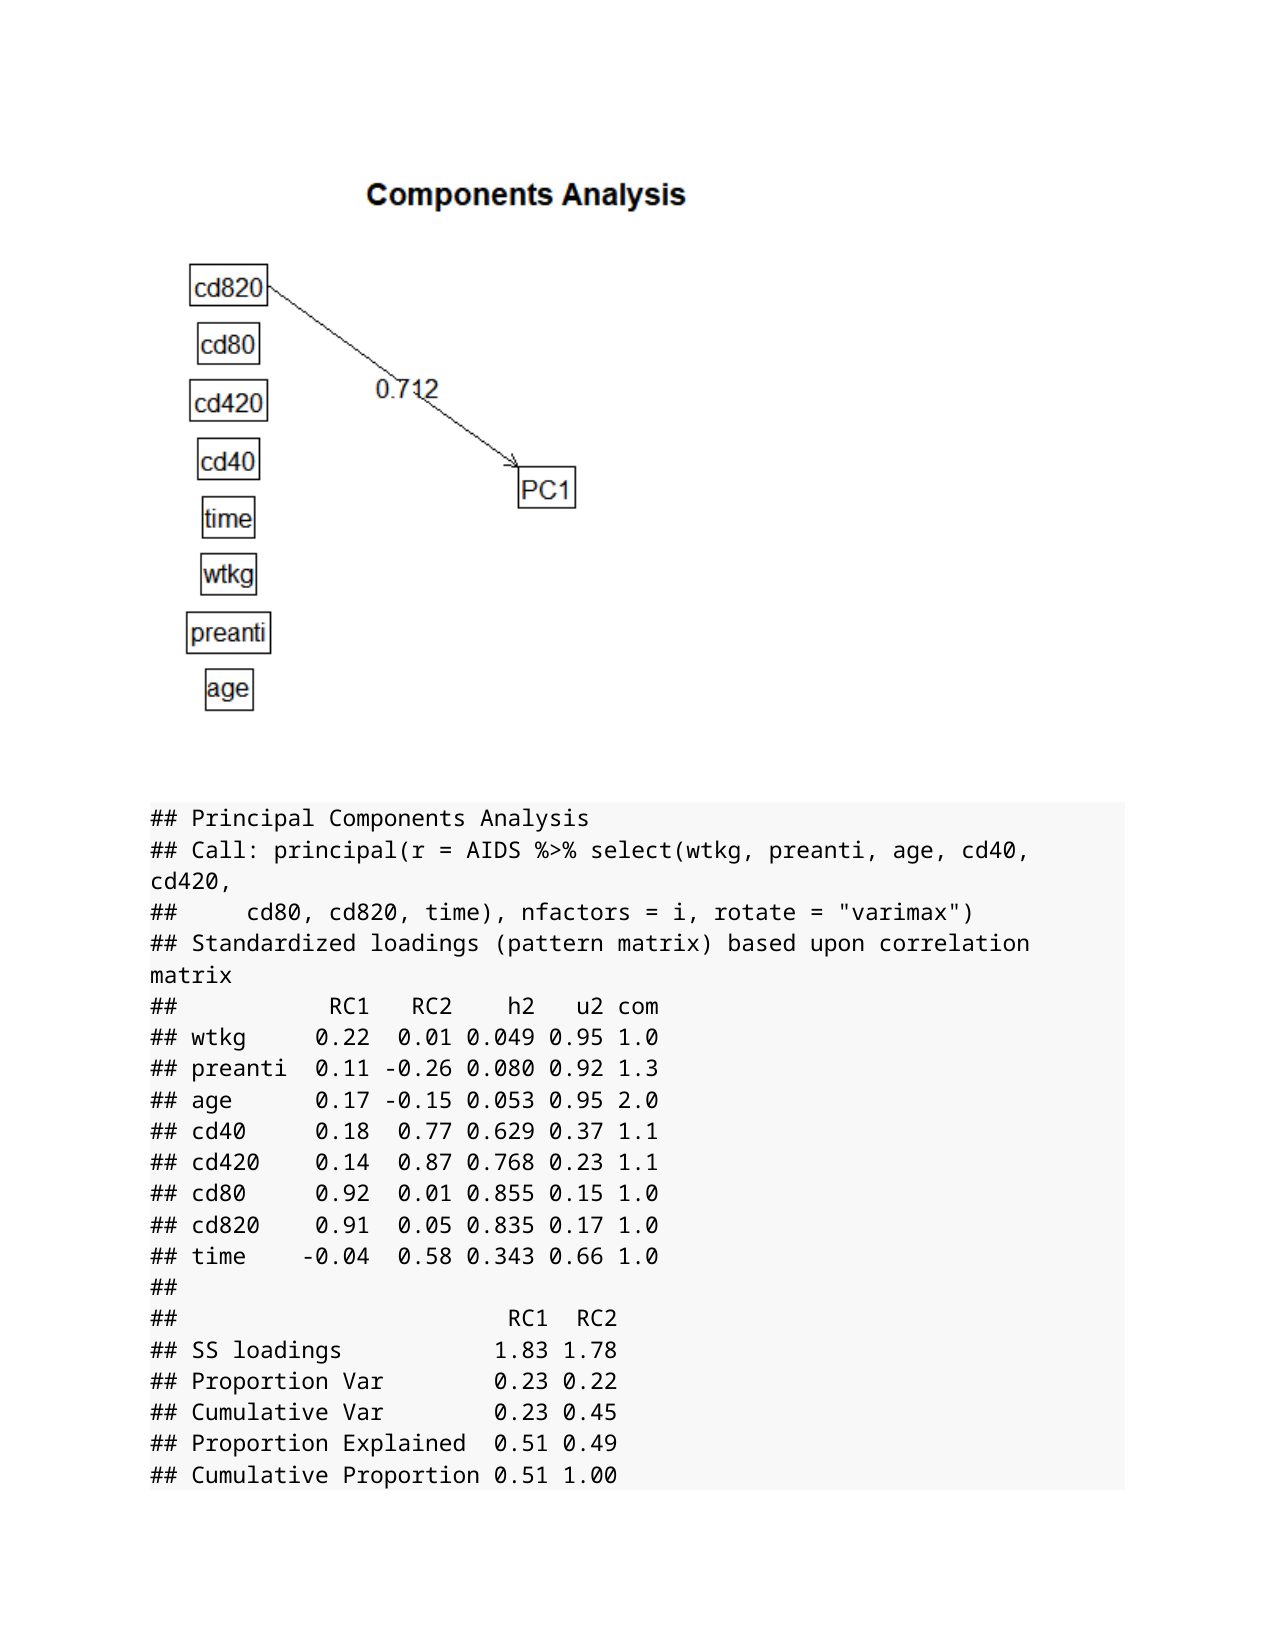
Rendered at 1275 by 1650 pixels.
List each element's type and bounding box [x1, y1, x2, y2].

text [150, 802, 1125, 1490]
picture [150, 177, 908, 784]
